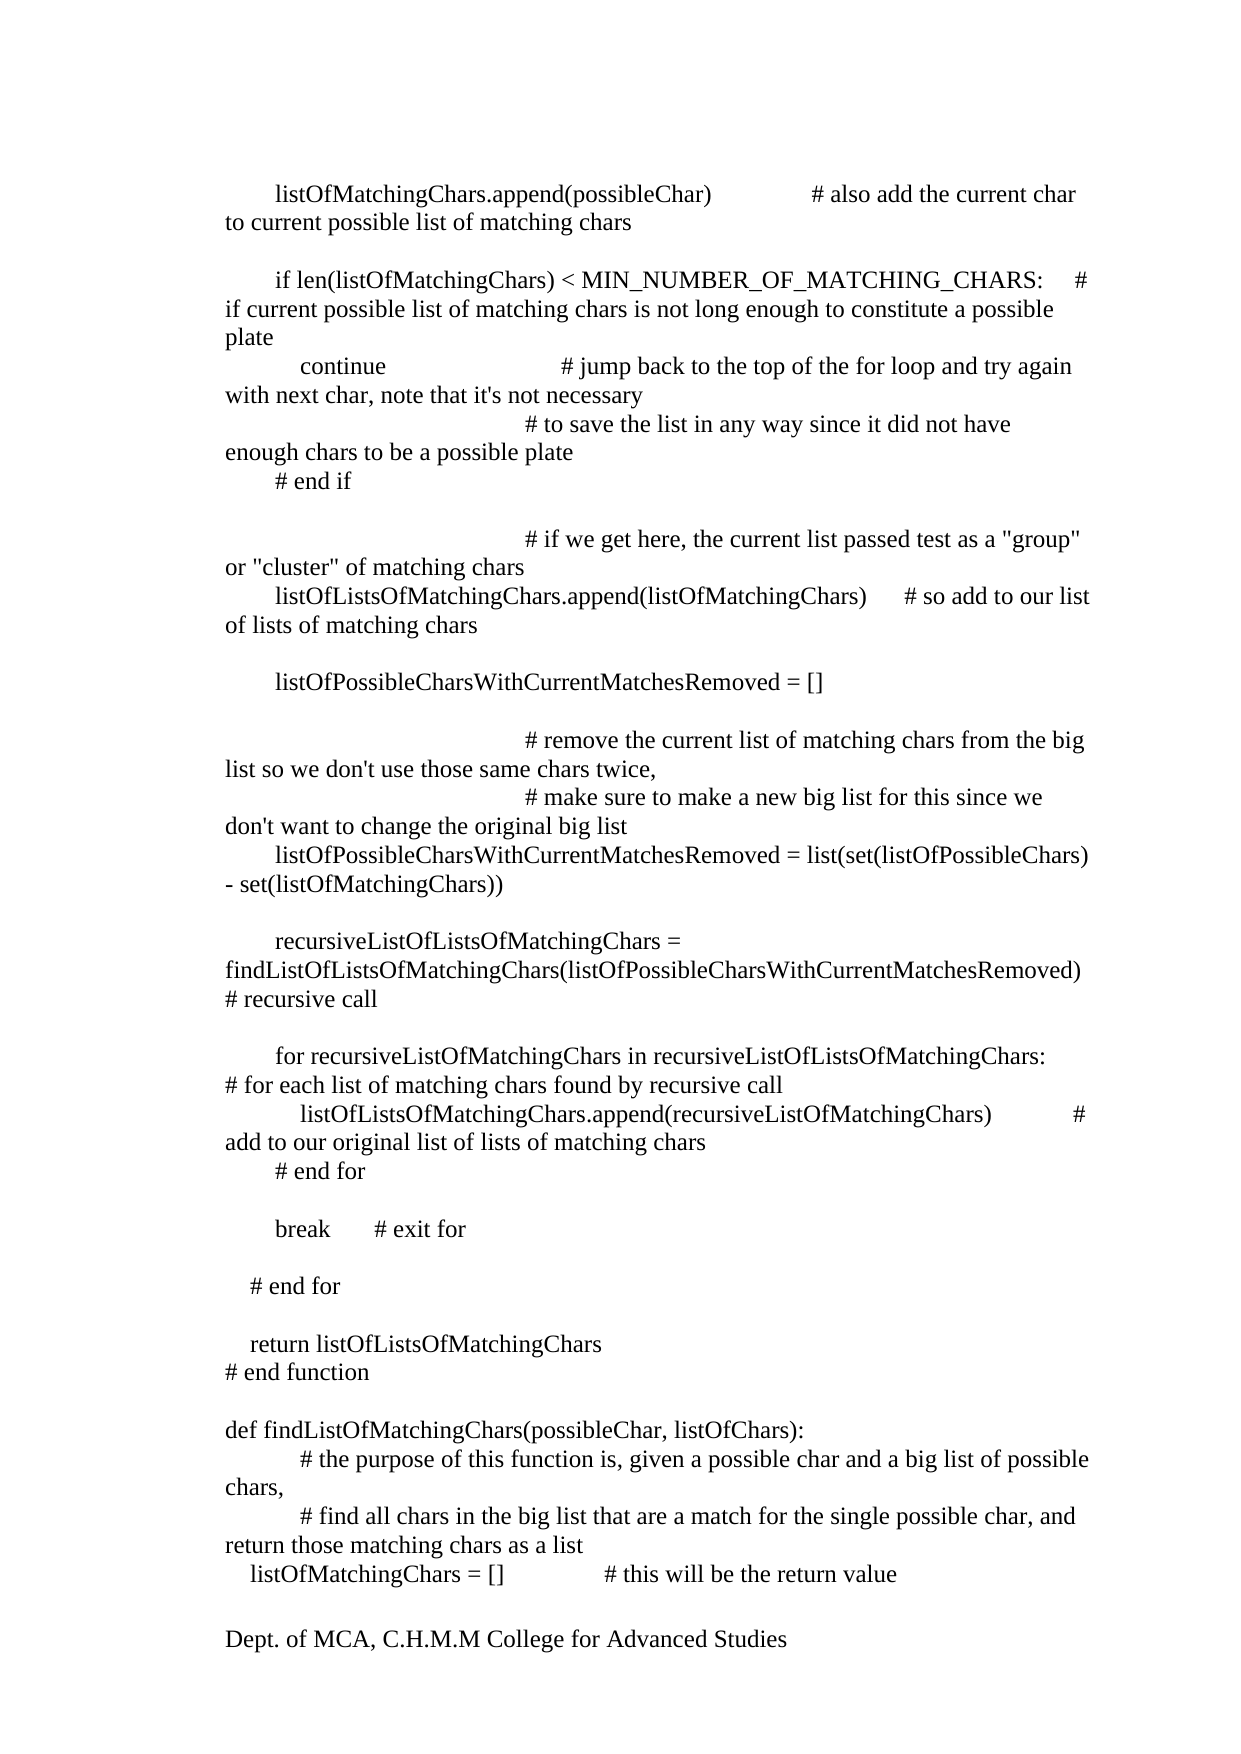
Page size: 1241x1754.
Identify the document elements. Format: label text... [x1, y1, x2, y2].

text listOfMatchingChars = [] # this will be the return value [225, 1559, 1090, 1587]
text if len(listOfMatchingChars) < MIN_NUMBER_OF_MATCHING_CHARS: # if current possible list of matching chars is not long enough to constitute a possible plate [225, 265, 1090, 351]
text listOfListsOfMatchingChars.append(recursiveListOfMatchingChars) # add to our original list of lists of matching chars [225, 1099, 1090, 1156]
text continue # jump back to the top of the for loop and try again with next char, note that it's not necessary [225, 351, 1090, 409]
text # to save the list in any way since it did not have enough chars to be a possible plate [225, 409, 1090, 466]
text # if we get here, the current list passed test as a "group" or "cluster" of matching chars [225, 524, 1090, 581]
text listOfPossibleCharsWithCurrentMatchesRemoved = [] [225, 667, 1090, 696]
text # make sure to make a new big list for this since we don't want to change the original big list [225, 782, 1090, 840]
text # remove the current list of matching chars from the big list so we don't use those same chars twice, [225, 725, 1090, 782]
text listOfPossibleCharsWithCurrentMatchesRemoved = list(set(listOfPossibleChars) - set(listOfMatchingChars)) [225, 840, 1090, 897]
text # end for [225, 1271, 1090, 1300]
text # the purpose of this function is, given a possible char and a big list of possible chars, [225, 1444, 1090, 1501]
text # end function [225, 1357, 1090, 1386]
text # end if [225, 466, 1090, 495]
text def findListOfMatchingChars(possibleChar, listOfChars): [225, 1415, 1090, 1444]
text return listOfListsOfMatchingChars [225, 1329, 1090, 1357]
text break # exit for [225, 1214, 1090, 1242]
text recursiveListOfListsOfMatchingChars = findListOfListsOfMatchingChars(listOfPossibleCharsWithCurrentMatchesRemoved) # recursive call [225, 926, 1090, 1012]
text # end for [225, 1156, 1090, 1185]
text for recursiveListOfMatchingChars in recursiveListOfListsOfMatchingChars: # for each list of matching chars found by recursive call [225, 1041, 1090, 1099]
text listOfMatchingChars.append(possibleChar) # also add the current char to current possible list of matching chars [225, 179, 1090, 236]
text listOfListsOfMatchingChars.append(listOfMatchingChars) # so add to our list of lists of matching chars [225, 581, 1090, 639]
text # find all chars in the big list that are a match for the single possible char, and return those matching chars as a list [225, 1501, 1090, 1559]
